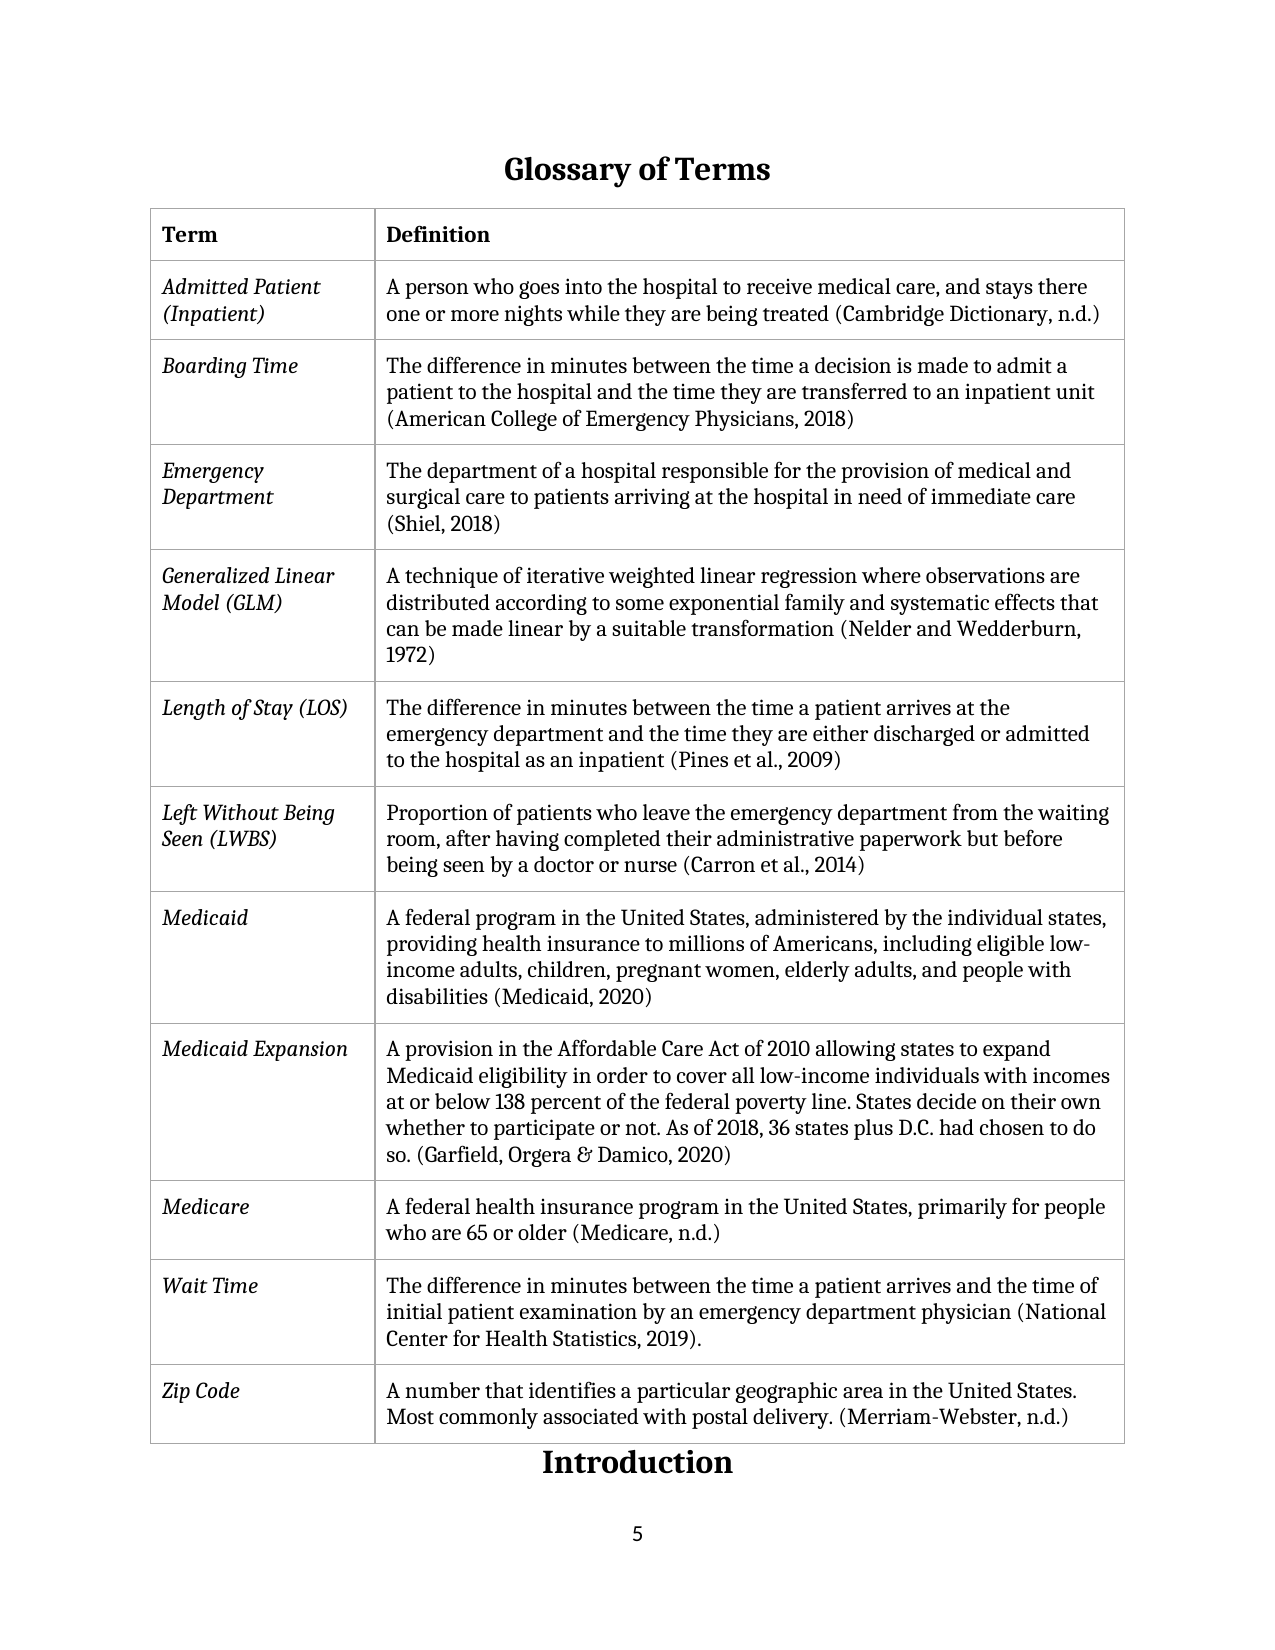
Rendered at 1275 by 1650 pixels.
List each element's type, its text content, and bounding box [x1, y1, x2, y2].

table_cell Proportion of patients who leave the emergency department from the waiting room, after having completed their administrative paperwork but before being seen by a doctor or nurse (Carron et al., 2014) [376, 787, 1124, 891]
table_header Definition [376, 209, 1124, 260]
table_header Term [151, 209, 374, 260]
table_cell A number that identifies a particular geographic area in the United States. Most commonly associated with postal delivery. (Merriam-Webster, n.d.) [376, 1365, 1124, 1443]
table_cell The difference in minutes between the time a patient arrives and the time of initial patient examination by an emergency department physician (National Center for Health Statistics, 2019). [376, 1260, 1124, 1364]
table_cell A federal program in the United States, administered by the individual states, providing health insurance to millions of Americans, including eligible low-income adults, children, pregnant women, elderly adults, and people with disabilities (Medicaid, 2020) [376, 892, 1124, 1022]
table_cell Medicare [151, 1181, 374, 1259]
table_cell Medicaid Expansion [151, 1024, 374, 1180]
table_cell A provision in the Affordable Care Act of 2010 allowing states to expand Medicaid eligibility in order to cover all low-income individuals with incomes at or below 138 percent of the federal poverty line. States decide on their own whether to participate or not. As of 2018, 36 states plus D.C. had chosen to do so. (Garfield, Orgera & Damico, 2020) [376, 1024, 1124, 1180]
table_cell Admitted Patient (Inpatient) [151, 261, 374, 339]
table_cell Emergency Department [151, 445, 374, 549]
table_cell A federal health insurance program in the United States, primarily for people who are 65 or older (Medicare, n.d.) [376, 1181, 1124, 1259]
text Glossary of Terms [150, 150, 1125, 188]
table_cell A technique of iterative weighted linear regression where observations are distributed according to some exponential family and systematic effects that can be made linear by a suitable transformation (Nelder and Wedderburn, 1972) [376, 550, 1124, 681]
table_cell Length of Stay (LOS) [151, 682, 374, 786]
table_cell Generalized Linear Model (GLM) [151, 550, 374, 681]
table_cell A person who goes into the hospital to receive medical care, and stays there one or more nights while they are being treated (Cambridge Dictionary, n.d.) [376, 261, 1124, 339]
table_cell Boarding Time [151, 340, 374, 444]
text Introduction [150, 1444, 1125, 1482]
table_cell Left Without Being Seen (LWBS) [151, 787, 374, 891]
table_cell The difference in minutes between the time a patient arrives at the emergency department and the time they are either discharged or admitted to the hospital as an inpatient (Pines et al., 2009) [376, 682, 1124, 786]
table_cell Zip Code [151, 1365, 374, 1443]
table_cell Wait Time [151, 1260, 374, 1364]
table_cell Medicaid [151, 892, 374, 1022]
table_cell The department of a hospital responsible for the provision of medical and surgical care to patients arriving at the hospital in need of immediate care (Shiel, 2018) [376, 445, 1124, 549]
table_cell The difference in minutes between the time a decision is made to admit a patient to the hospital and the time they are transferred to an inpatient unit (American College of Emergency Physicians, 2018) [376, 340, 1124, 444]
